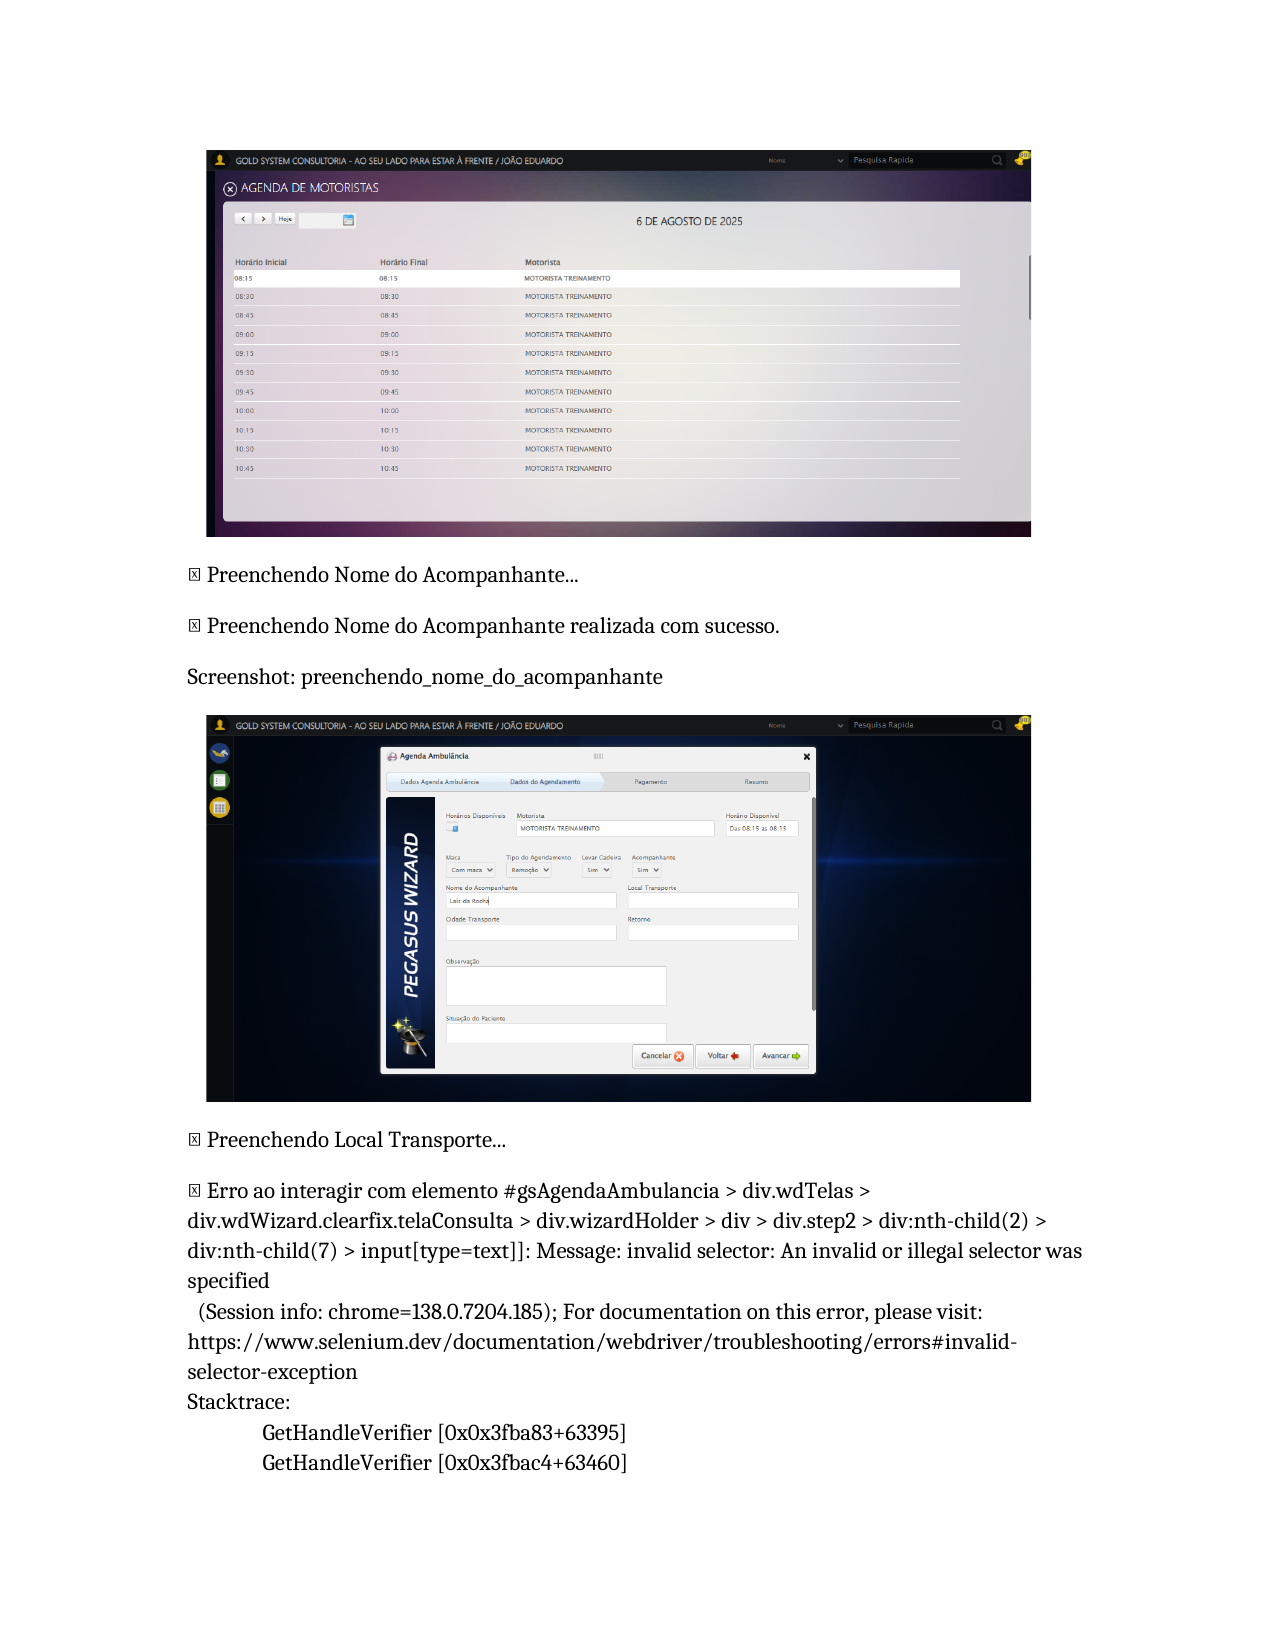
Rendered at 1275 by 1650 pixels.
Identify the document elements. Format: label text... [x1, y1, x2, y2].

text ✅ Preenchendo Nome do Acompanhante realizada com sucesso. [187, 613, 1087, 639]
text Screenshot: preenchendo_nome_do_acompanhante [187, 664, 1087, 690]
text 🔄 Preenchendo Local Transporte... [187, 1127, 1087, 1153]
picture [206, 715, 1032, 1102]
text 🔄 Preenchendo Nome do Acompanhante... [187, 562, 1087, 588]
picture [206, 150, 1032, 537]
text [187, 1178, 1087, 1476]
